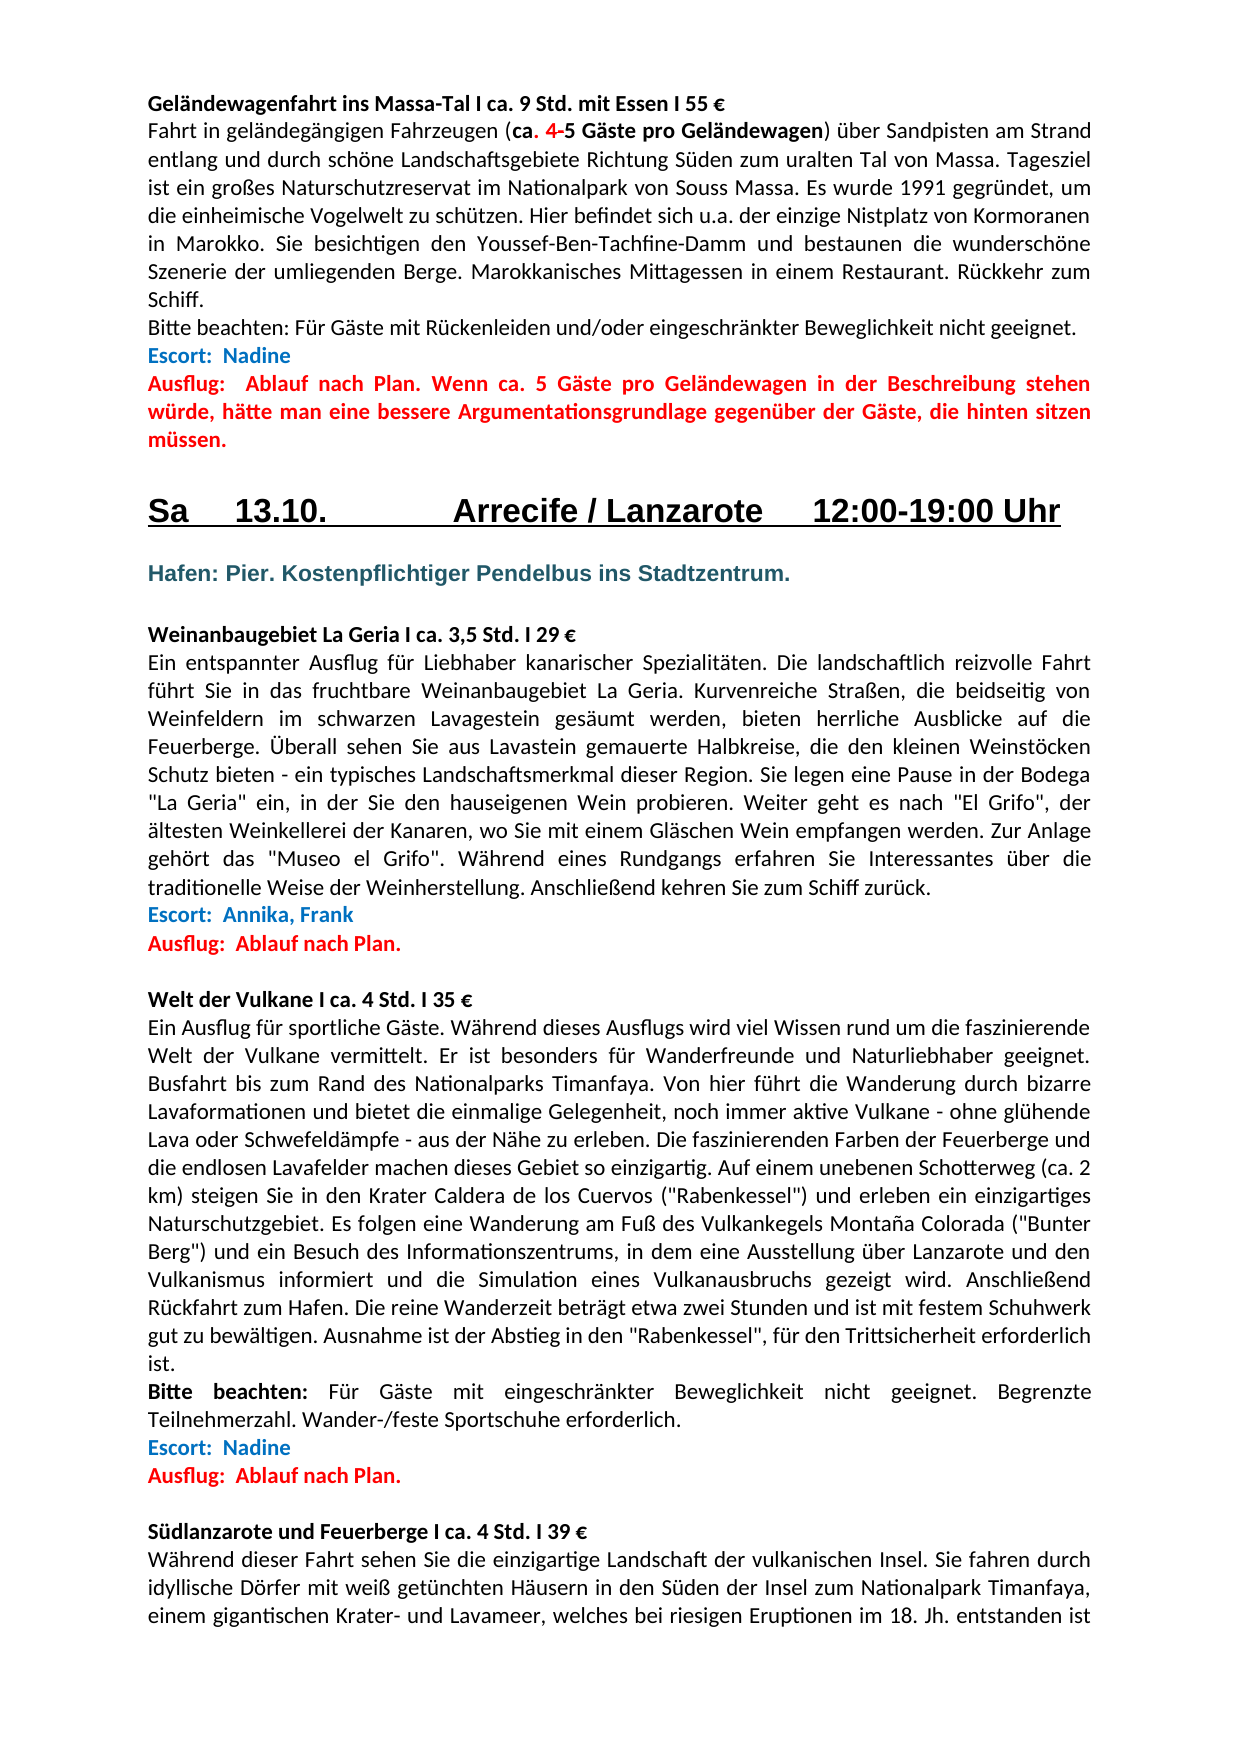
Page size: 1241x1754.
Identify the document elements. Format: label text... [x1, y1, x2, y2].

text Escort: Nadine [148, 341, 1093, 369]
text Bitte beachten: Für Gäste mit eingeschränkter Beweglichkeit nicht geeignet. Begrenzte Teilnehmerzahl. Wander-/feste Sportschuhe erforderlich. [148, 1377, 1093, 1433]
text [148, 1545, 1093, 1629]
text Fahrt in geländegängigen Fahrzeugen (ca. 4-5 Gäste pro Geländewagen) über Sandpisten am Strand entlang und durch schöne Landschaftsgebiete Richtung Süden zum uralten Tal von Massa. Tagesziel ist ein großes Naturschutzreservat im Nationalpark von Souss Massa. Es wurde 1991 gegründet, um die einheimische Vogelwelt zu schützen. Hier befindet sich u.a. der einzige Nistplatz von Kormoranen in Marokko. Sie besichtigen den Youssef-Ben-Tachfine-Damm und bestaunen die wunderschöne Szenerie der umliegenden Berge. Marokkanisches Mittagessen in einem Restaurant. Rückkehr zum Schiff. [148, 117, 1093, 313]
text Ausflug: Ablauf nach Plan. Wenn ca. 5 Gäste pro Geländewagen in der Beschreibung stehen würde, hätte man eine bessere Argumentationsgrundlage gegenüber der Gäste, die hinten sitzen müssen. [148, 369, 1093, 453]
text Hafen: Pier. Kostenpflichtiger Pendelbus ins Stadtzentrum. [148, 560, 1093, 586]
text Geländewagenfahrt ins Massa-Tal I ca. 9 Std. mit Essen I 55 € [148, 89, 1093, 117]
text Südlanzarote und Feuerberge I ca. 4 Std. I 39 € [148, 1517, 1093, 1545]
text Ein entspannter Ausflug für Liebhaber kanarischer Spezialitäten. Die landschaftlich reizvolle Fahrt führt Sie in das fruchtbare Weinanbaugebiet La Geria. Kurvenreiche Straßen, die beidseitig von Weinfeldern im schwarzen Lavagestein gesäumt werden, bieten herrliche Ausblicke auf die Feuerberge. Überall sehen Sie aus Lavastein gemauerte Halbkreise, die den kleinen Weinstöcken Schutz bieten - ein typisches Landschaftsmerkmal dieser Region. Sie legen eine Pause in der Bodega "La Geria" ein, in der Sie den hauseigenen Wein probieren. Weiter geht es nach "El Grifo", der ältesten Weinkellerei der Kanaren, wo Sie mit einem Gläschen Wein empfangen werden. Zur Anlage gehört das "Museo el Grifo". Während eines Rundgangs erfahren Sie Interessantes über die traditionelle Weise der Weinherstellung. Anschließend kehren Sie zum Schiff zurück. [148, 648, 1093, 901]
text Ausflug: Ablauf nach Plan. [148, 929, 1093, 957]
text Escort: Annika, Frank [148, 901, 1093, 929]
text Weinanbaugebiet La Geria I ca. 3,5 Std. I 29 € [148, 620, 1093, 648]
text Ausflug: Ablauf nach Plan. [148, 1461, 1093, 1489]
text Sa 13.10. Arrecife / Lanzarote 12:00-19:00 Uhr [148, 491, 1093, 530]
text Ein Ausflug für sportliche Gäste. Während dieses Ausflugs wird viel Wissen rund um die faszinierende Welt der Vulkane vermittelt. Er ist besonders für Wanderfreunde und Naturliebhaber geeignet. Busfahrt bis zum Rand des Nationalparks Timanfaya. Von hier führt die Wanderung durch bizarre Lavaformationen und bietet die einmalige Gelegenheit, noch immer aktive Vulkane - ohne glühende Lava oder Schwefeldämpfe - aus der Nähe zu erleben. Die faszinierenden Farben der Feuerberge und die endlosen Lavafelder machen dieses Gebiet so einzigartig. Auf einem unebenen Schotterweg (ca. 2 km) steigen Sie in den Krater Caldera de los Cuervos ("Rabenkessel") und erleben ein einzigartiges Naturschutzgebiet. Es folgen eine Wanderung am Fuß des Vulkankegels Montaña Colorada ("Bunter Berg") und ein Besuch des Informationszentrums, in dem eine Ausstellung über Lanzarote und den Vulkanismus informiert und die Simulation eines Vulkanausbruchs gezeigt wird. Anschließend Rückfahrt zum Hafen. Die reine Wanderzeit beträgt etwa zwei Stunden und ist mit festem Schuhwerk gut zu bewältigen. Ausnahme ist der Abstieg in den "Rabenkessel", für den Trittsicherheit erforderlich ist. [148, 1013, 1093, 1377]
text Bitte beachten: Für Gäste mit Rückenleiden und/oder eingeschränkter Beweglichkeit nicht geeignet. [148, 313, 1093, 341]
text Escort: Nadine [148, 1433, 1093, 1461]
text Welt der Vulkane I ca. 4 Std. I 35 € [148, 985, 1093, 1013]
